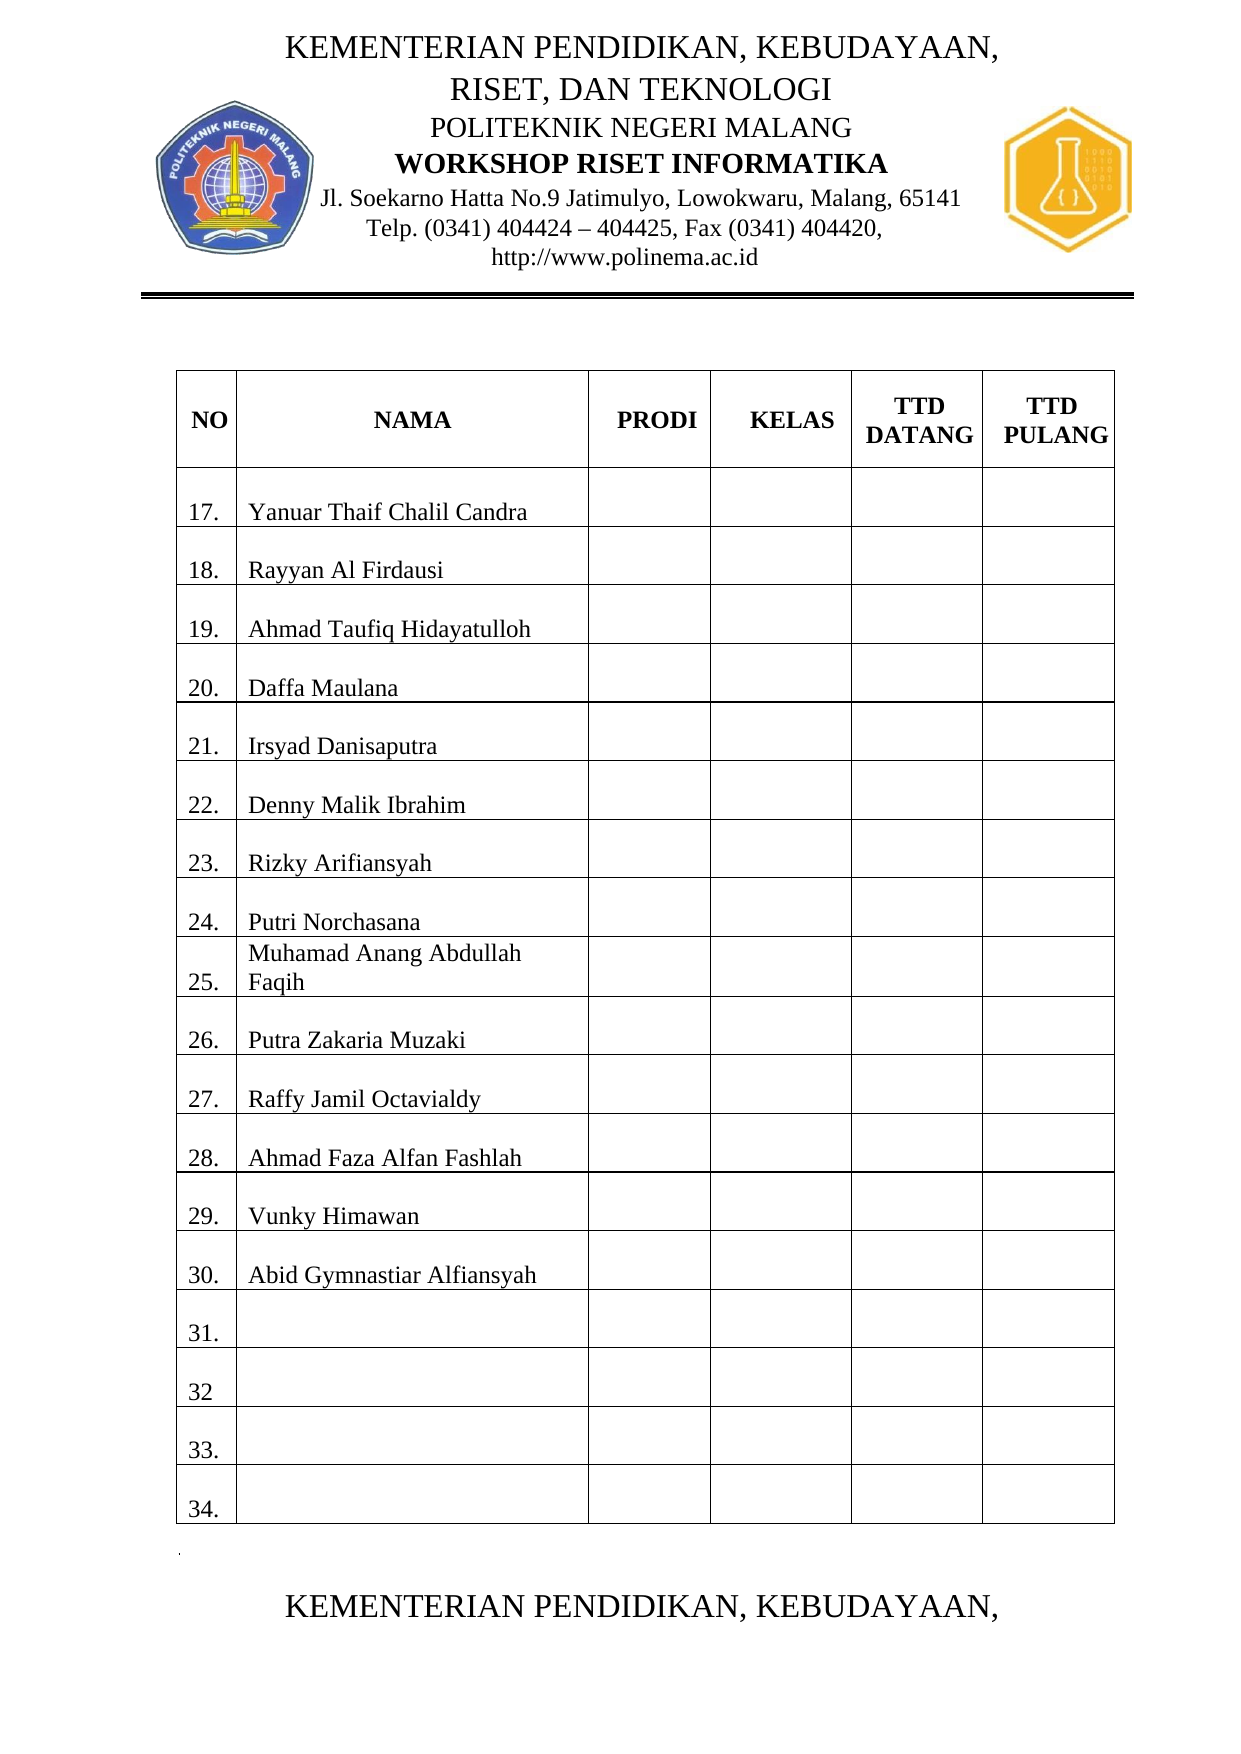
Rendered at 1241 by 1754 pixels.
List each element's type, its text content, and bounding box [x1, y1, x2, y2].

text POLITEKNIK NEGERI MALANG [430, 111, 998, 144]
table_cell [852, 703, 982, 760]
table_cell [589, 703, 710, 760]
table_cell [983, 820, 1114, 877]
table_cell [237, 1407, 588, 1464]
table_header TTD DATANG [852, 371, 982, 467]
table_cell [852, 761, 982, 819]
table_cell [711, 644, 851, 701]
table_cell [589, 761, 710, 819]
table_cell [711, 1173, 851, 1230]
text RISET, DAN TEKNOLOGI [449, 69, 998, 107]
table_cell [852, 1290, 982, 1347]
table_cell [983, 878, 1114, 936]
table_cell [852, 527, 982, 584]
table_cell [852, 820, 982, 877]
table_cell Muhamad Anang Abdullah Faqih [237, 937, 588, 996]
table_cell 20. [177, 644, 236, 701]
table_cell Yanuar Thaif Chalil Candra [237, 468, 588, 526]
text Telp. (0341) 404424 – 404425, Fax (0341) 404420, http://www.polinema.ac.id [251, 214, 998, 271]
table_cell [983, 585, 1114, 643]
table_cell [983, 761, 1114, 819]
table_cell [711, 1407, 851, 1464]
table_cell [589, 1231, 710, 1289]
table_cell Abid Gymnastiar Alfiansyah [237, 1231, 588, 1289]
table_cell [589, 1173, 710, 1230]
table_cell [983, 1407, 1114, 1464]
table_cell 23. [177, 820, 236, 877]
table_cell [589, 1114, 710, 1171]
table_cell [983, 703, 1114, 760]
table_cell [711, 703, 851, 760]
table_cell [589, 820, 710, 877]
picture [1004, 106, 1132, 253]
table_cell [237, 1348, 588, 1406]
table_cell [237, 1465, 588, 1523]
table_cell [589, 878, 710, 936]
table_cell [711, 527, 851, 584]
picture [155, 100, 314, 255]
table_cell Ahmad Faza Alfan Fashlah [237, 1114, 588, 1171]
table_cell 25. [177, 937, 236, 996]
table_cell 17. [177, 468, 236, 526]
table_cell Daffa Maulana [237, 644, 588, 701]
table_cell [983, 644, 1114, 701]
table_cell 19. [177, 585, 236, 643]
table_cell [852, 468, 982, 526]
table_cell 30. [177, 1231, 236, 1289]
table_cell [237, 1290, 588, 1347]
table_cell [983, 1231, 1114, 1289]
table_cell [589, 644, 710, 701]
table_cell [589, 937, 710, 996]
text Jl. Soekarno Hatta No.9 Jatimulyo, Lowokwaru, Malang, 65141 [320, 183, 998, 212]
table_cell [711, 878, 851, 936]
table_cell 29. [177, 1173, 236, 1230]
text KEMENTERIAN PENDIDIKAN, KEBUDAYAAN, [167, 1586, 999, 1624]
table_cell [711, 1348, 851, 1406]
table_cell 18. [177, 527, 236, 584]
table_cell [852, 1465, 982, 1523]
table_cell [852, 1114, 982, 1171]
table_cell [711, 1290, 851, 1347]
text WORKSHOP RISET INFORMATIKA [394, 147, 998, 180]
table_cell [983, 468, 1114, 526]
table_cell [983, 1055, 1114, 1113]
table_cell [852, 997, 982, 1054]
table_cell [983, 1465, 1114, 1523]
table_cell 21. [177, 703, 236, 760]
table_cell [852, 937, 982, 996]
table_header NAMA [237, 371, 588, 467]
table_cell [711, 820, 851, 877]
table_cell [589, 997, 710, 1054]
table_cell [852, 1407, 982, 1464]
table_cell 28. [177, 1114, 236, 1171]
table_cell [983, 937, 1114, 996]
table_cell [711, 1114, 851, 1171]
table_cell [711, 1465, 851, 1523]
table_cell [852, 1055, 982, 1113]
table_cell [983, 527, 1114, 584]
table_cell [589, 1055, 710, 1113]
table_cell [711, 761, 851, 819]
table_cell 24. [177, 878, 236, 936]
table_cell [852, 644, 982, 701]
table_cell 33. [177, 1407, 236, 1464]
table_header NO [177, 371, 236, 467]
table_cell [983, 1173, 1114, 1230]
table_cell Putri Norchasana [237, 878, 588, 936]
table_header PRODI [589, 371, 710, 467]
table_cell 32 [177, 1348, 236, 1406]
table_cell [589, 468, 710, 526]
table_header KELAS [711, 371, 851, 467]
table_cell [589, 527, 710, 584]
table_cell Irsyad Danisaputra [237, 703, 588, 760]
table_cell [852, 1231, 982, 1289]
table_cell [852, 878, 982, 936]
table_cell Putra Zakaria Muzaki [237, 997, 588, 1054]
table_cell [711, 585, 851, 643]
text KEMENTERIAN PENDIDIKAN, KEBUDAYAAN, [167, 28, 999, 66]
table_cell [983, 997, 1114, 1054]
table_cell [983, 1348, 1114, 1406]
table_cell [711, 1231, 851, 1289]
table_cell 34. [177, 1465, 236, 1523]
table_cell [711, 468, 851, 526]
table_cell 31. [177, 1290, 236, 1347]
table_cell [589, 1407, 710, 1464]
table_cell 26. [177, 997, 236, 1054]
table_cell [852, 1173, 982, 1230]
table_cell [589, 1290, 710, 1347]
table_cell Denny Malik Ibrahim [237, 761, 588, 819]
table_cell Rizky Arifiansyah [237, 820, 588, 877]
table_cell [589, 1465, 710, 1523]
table_cell [711, 997, 851, 1054]
table_cell [711, 937, 851, 996]
table_cell Ahmad Taufiq Hidayatulloh [237, 585, 588, 643]
table_cell [852, 585, 982, 643]
table_cell [852, 1348, 982, 1406]
table_cell [589, 1348, 710, 1406]
table_cell [983, 1290, 1114, 1347]
table_cell 22. [177, 761, 236, 819]
table_cell Raffy Jamil Octavialdy [237, 1055, 588, 1113]
table_cell [589, 585, 710, 643]
table_cell [711, 1055, 851, 1113]
table_cell 27. [177, 1055, 236, 1113]
table_cell [983, 1114, 1114, 1171]
table_cell Rayyan Al Firdausi [237, 527, 588, 584]
table_cell Vunky Himawan [237, 1173, 588, 1230]
table_header TTD PULANG [983, 371, 1114, 467]
